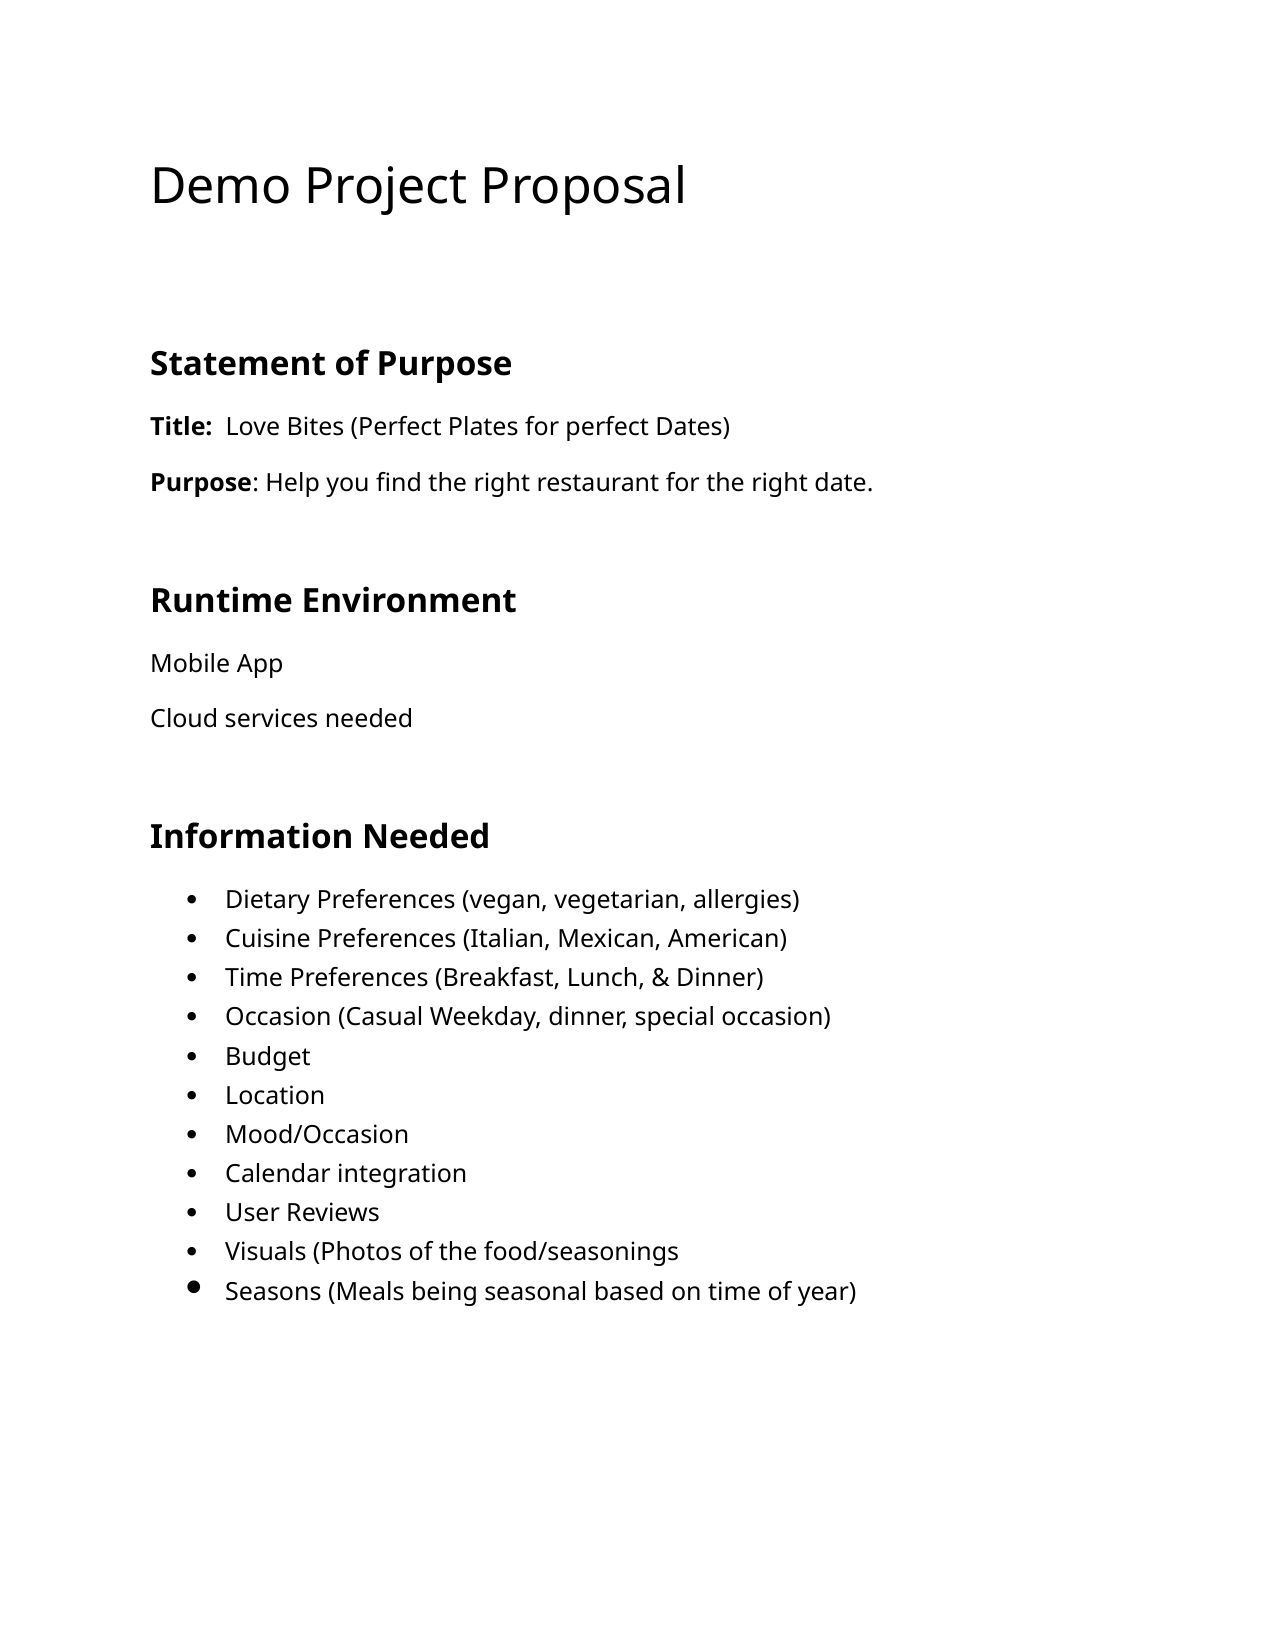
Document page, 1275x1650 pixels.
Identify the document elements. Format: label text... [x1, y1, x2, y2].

text Title: Love Bites (Perfect Plates for perfect Dates) [150, 409, 1125, 443]
text Information Needed [150, 813, 1125, 858]
list Mood/Occasion [187, 1117, 1125, 1151]
text Demo Project Proposal [150, 150, 1125, 218]
list User Reviews [187, 1195, 1125, 1229]
list Visuals (Photos of the food/seasonings [187, 1234, 1125, 1268]
list Location [187, 1077, 1125, 1111]
list Budget [187, 1038, 1125, 1072]
list Time Preferences (Breakfast, Lunch, & Dinner) [187, 960, 1125, 994]
text Runtime Environment [150, 576, 1125, 622]
text Mobile App [150, 645, 1125, 679]
list Seasons (Meals being seasonal based on time of year) [187, 1273, 1125, 1308]
list Dietary Preferences (vegan, vegetarian, allergies) [187, 882, 1125, 916]
list Cuisine Preferences (Italian, Mexican, American) [187, 921, 1125, 955]
text Purpose: Help you find the right restaurant for the right date. [150, 465, 1125, 499]
text Cloud services needed [150, 701, 1125, 735]
list Calendar integration [187, 1156, 1125, 1190]
text Statement of Purpose [150, 340, 1125, 385]
list Occasion (Casual Weekday, dinner, special occasion) [187, 999, 1125, 1033]
